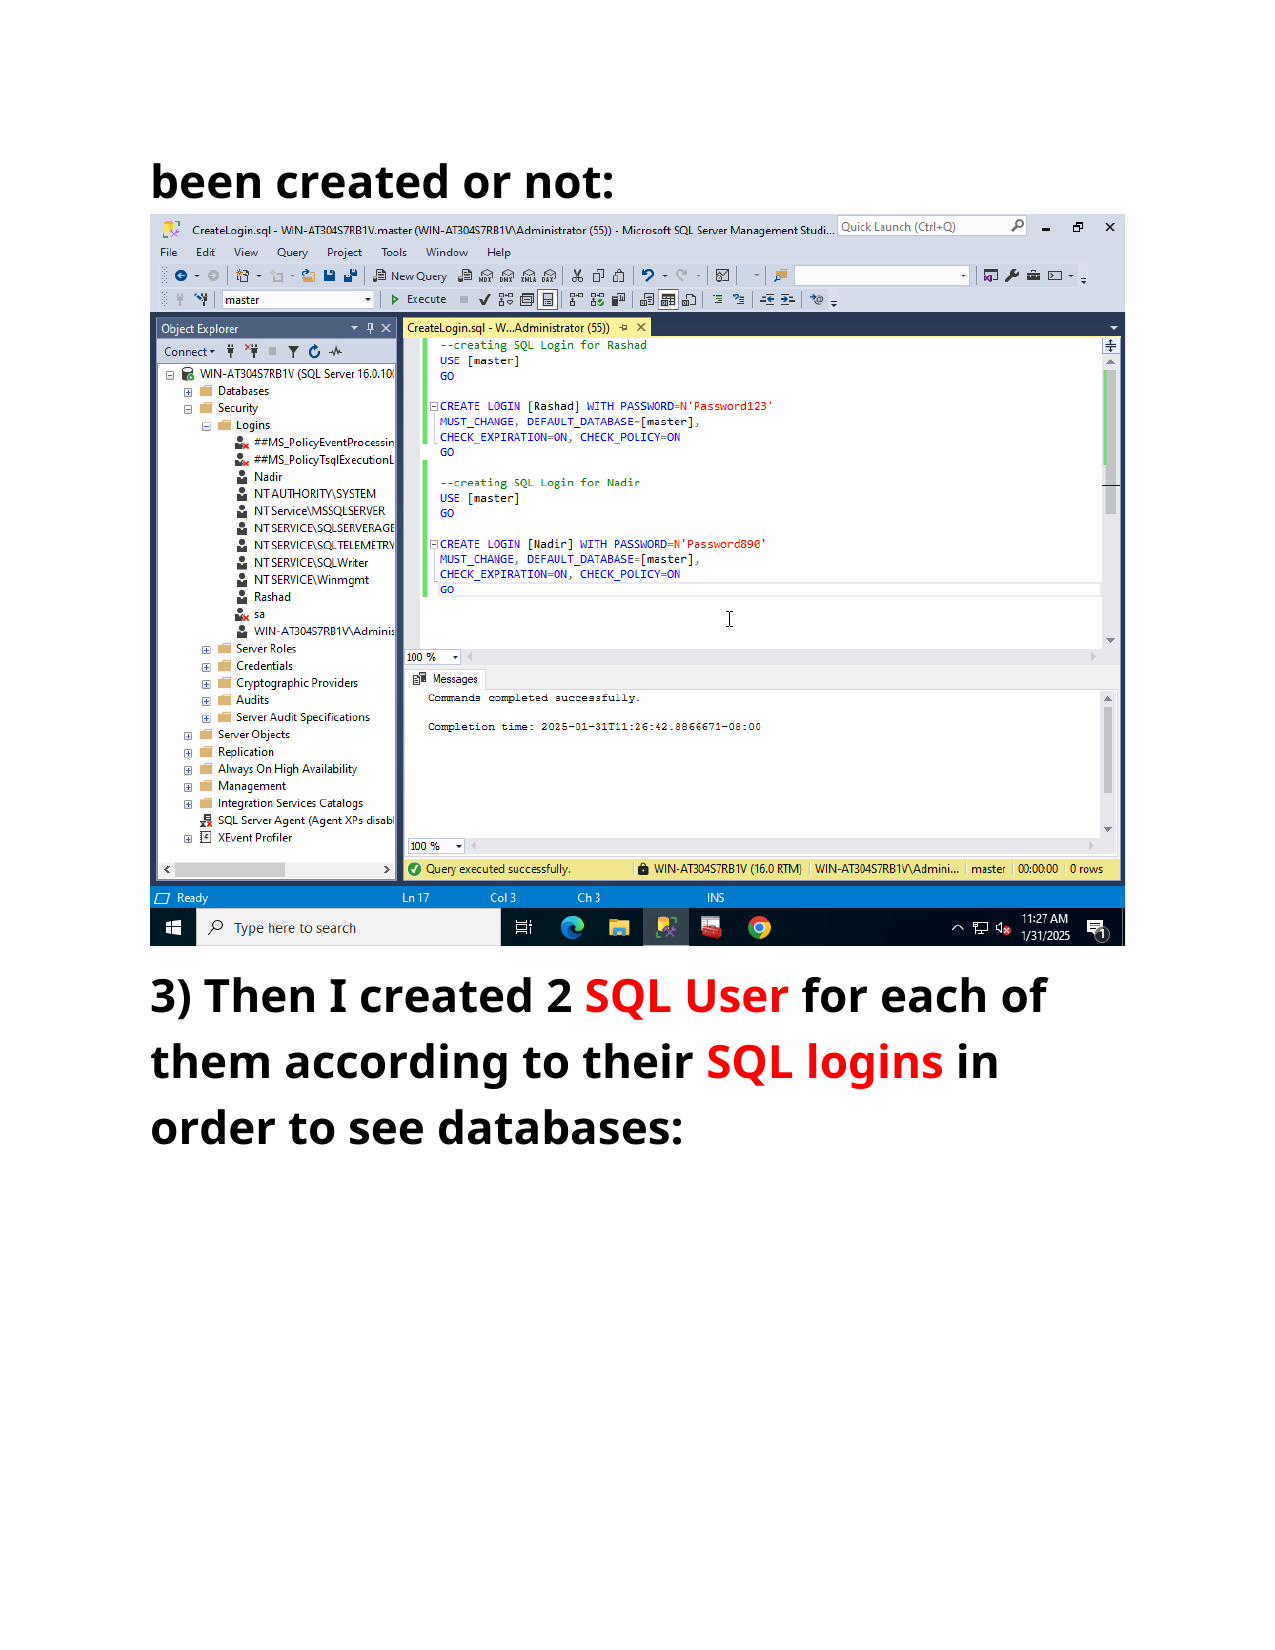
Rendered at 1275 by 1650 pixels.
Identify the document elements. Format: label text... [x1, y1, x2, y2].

picture [150, 214, 1125, 946]
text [150, 150, 1125, 214]
text 3) Then I created 2 SQL User for each of them according to their SQL logins in order to see databases: [150, 964, 1125, 1158]
